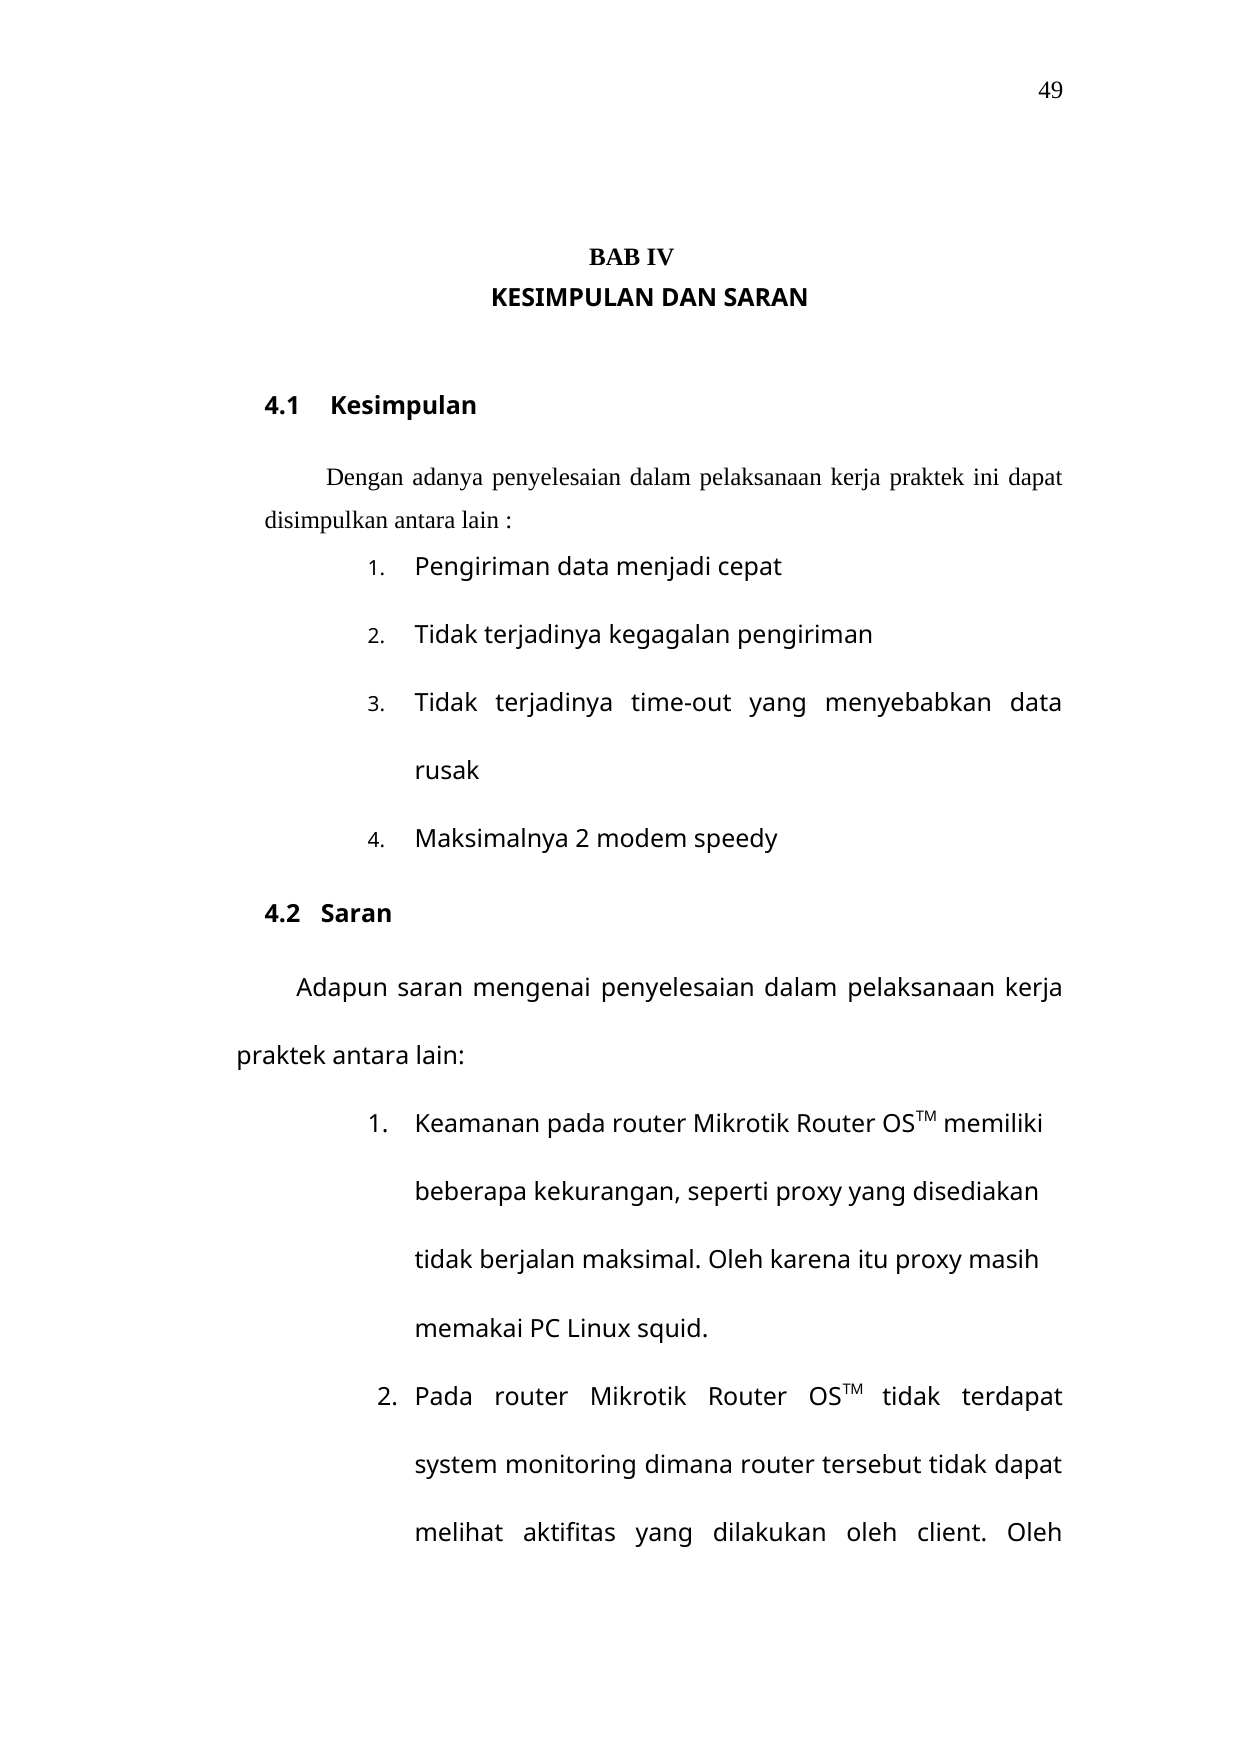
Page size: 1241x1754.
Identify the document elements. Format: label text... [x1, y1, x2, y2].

list Pengiriman data menjadi cepat [367, 548, 1063, 582]
text Adapun saran mengenai penyelesaian dalam pelaksanaan kerja praktek antara lain: [236, 969, 1063, 1072]
list Tidak terjadinya time-out yang menyebabkan data rusak [367, 684, 1063, 787]
text Dengan adanya penyelesaian dalam pelaksanaan kerja praktek ini dapat disimpulkan antara lain : [264, 462, 1063, 534]
text KESIMPULAN DAN SARAN [236, 279, 1063, 313]
subtitle Kesimpulan [264, 388, 1063, 422]
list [377, 1378, 1063, 1549]
list Keamanan pada router Mikrotik Router OSTM memiliki beberapa kekurangan, seperti proxy yang disediakan tidak berjalan maksimal. Oleh karena itu proxy masih memakai PC Linux squid. [367, 1106, 1063, 1344]
list Tidak terjadinya kegagalan pengiriman [367, 616, 1063, 651]
list Maksimalnya 2 modem speedy [367, 821, 1063, 855]
subtitle Saran [264, 895, 1063, 929]
